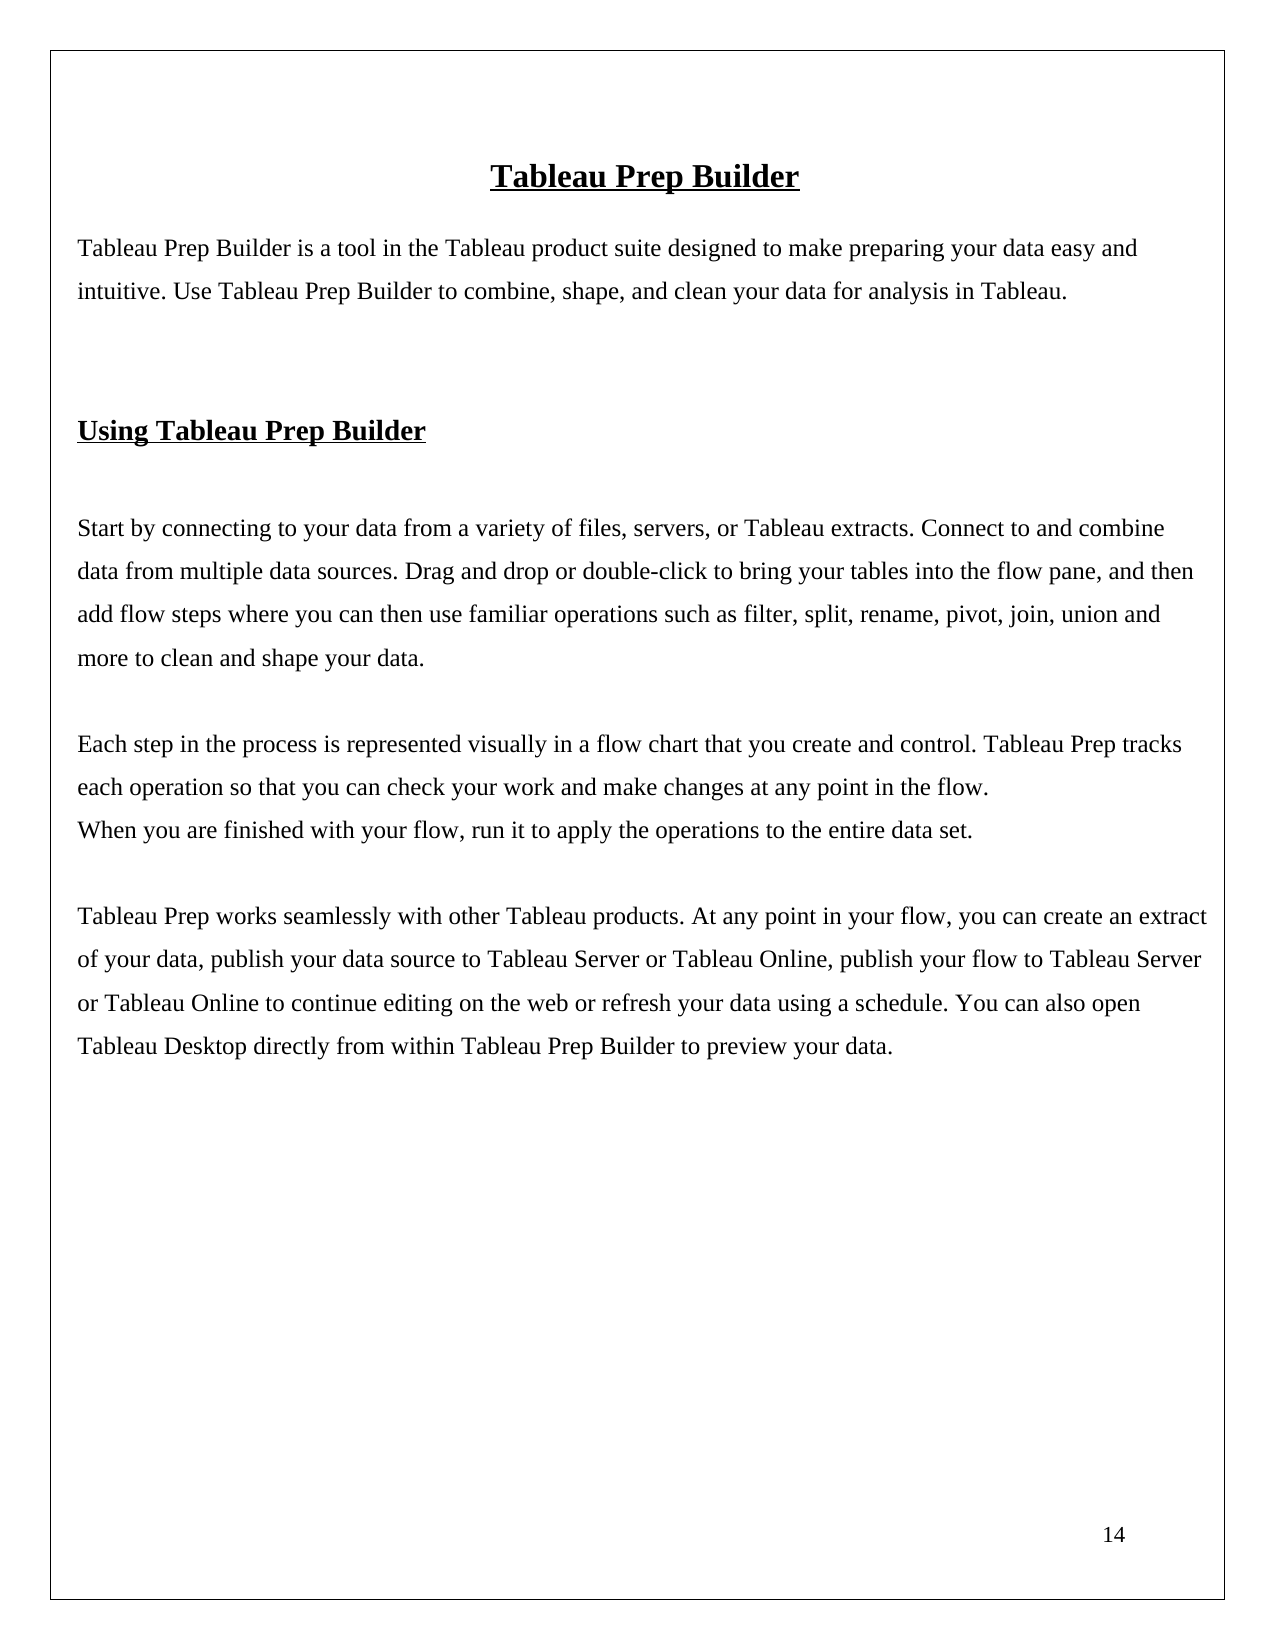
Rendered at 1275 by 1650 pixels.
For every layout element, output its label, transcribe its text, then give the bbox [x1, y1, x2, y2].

text Tableau Prep Builder [77, 156, 1213, 194]
text Tableau Prep Builder is a tool in the Tableau product suite designed to make preparing your data easy and intuitive. Use Tableau Prep Builder to combine, shape, and clean your data for analysis in Tableau. [77, 233, 1213, 305]
text Start by connecting to your data from a variety of files, servers, or Tableau extracts. Connect to and combine data from multiple data sources. Drag and drop or double-click to bring your tables into the flow pane, and then add flow steps where you can then use familiar operations such as filter, split, rename, pivot, join, union and more to clean and shape your data. [77, 513, 1213, 671]
text Tableau Prep works seamlessly with other Tableau products. At any point in your flow, you can create an extract of your data, publish your data source to Tableau Server or Tableau Online, publish your flow to Tableau Server or Tableau Online to continue editing on the web or refresh your data using a schedule. You can also open Tableau Desktop directly from within Tableau Prep Builder to preview your data. [77, 901, 1213, 1059]
text Using Tableau Prep Builder [77, 413, 1213, 446]
text When you are finished with your flow, run it to apply the operations to the entire data set. [77, 815, 1213, 844]
text Each step in the process is represented visually in a flow chart that you create and control. Tableau Prep tracks each operation so that you can check your work and make changes at any point in the flow. [77, 729, 1213, 801]
